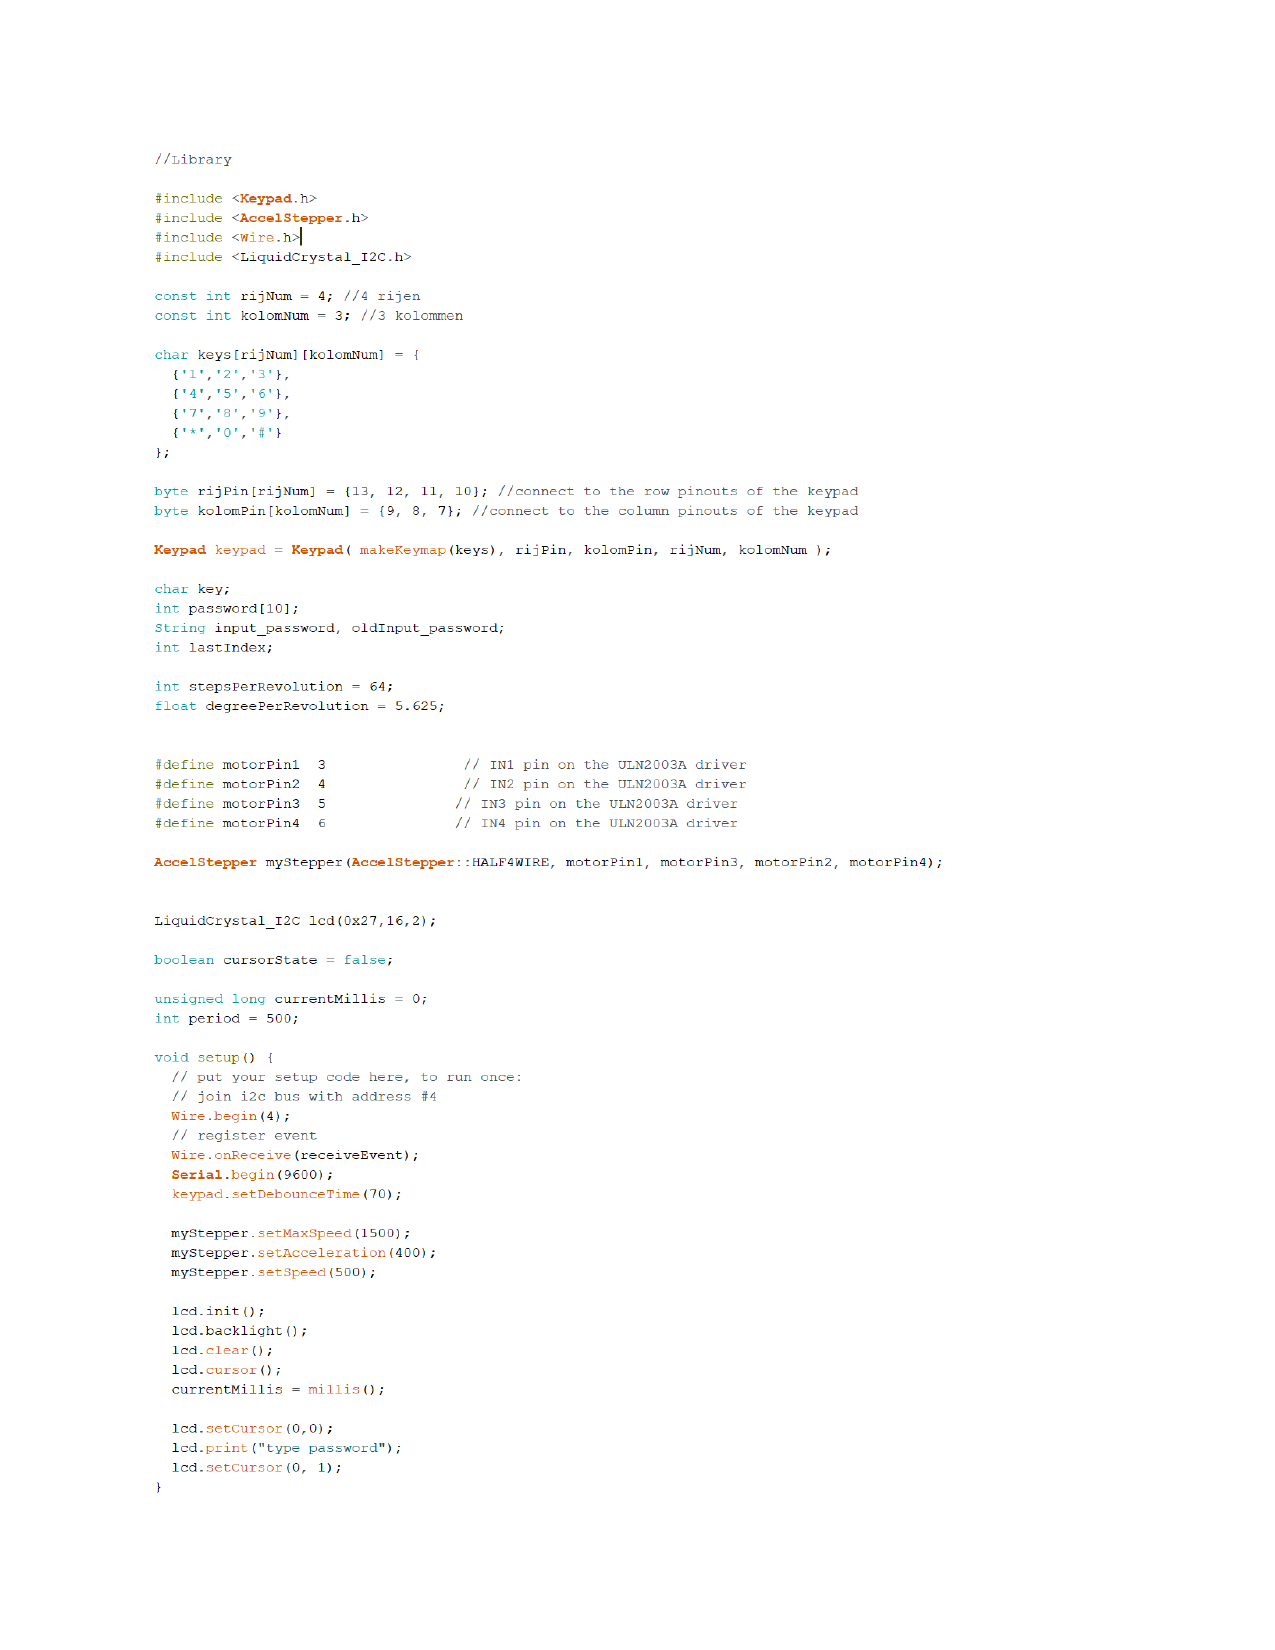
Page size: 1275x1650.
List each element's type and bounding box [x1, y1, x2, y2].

picture [150, 150, 957, 1500]
